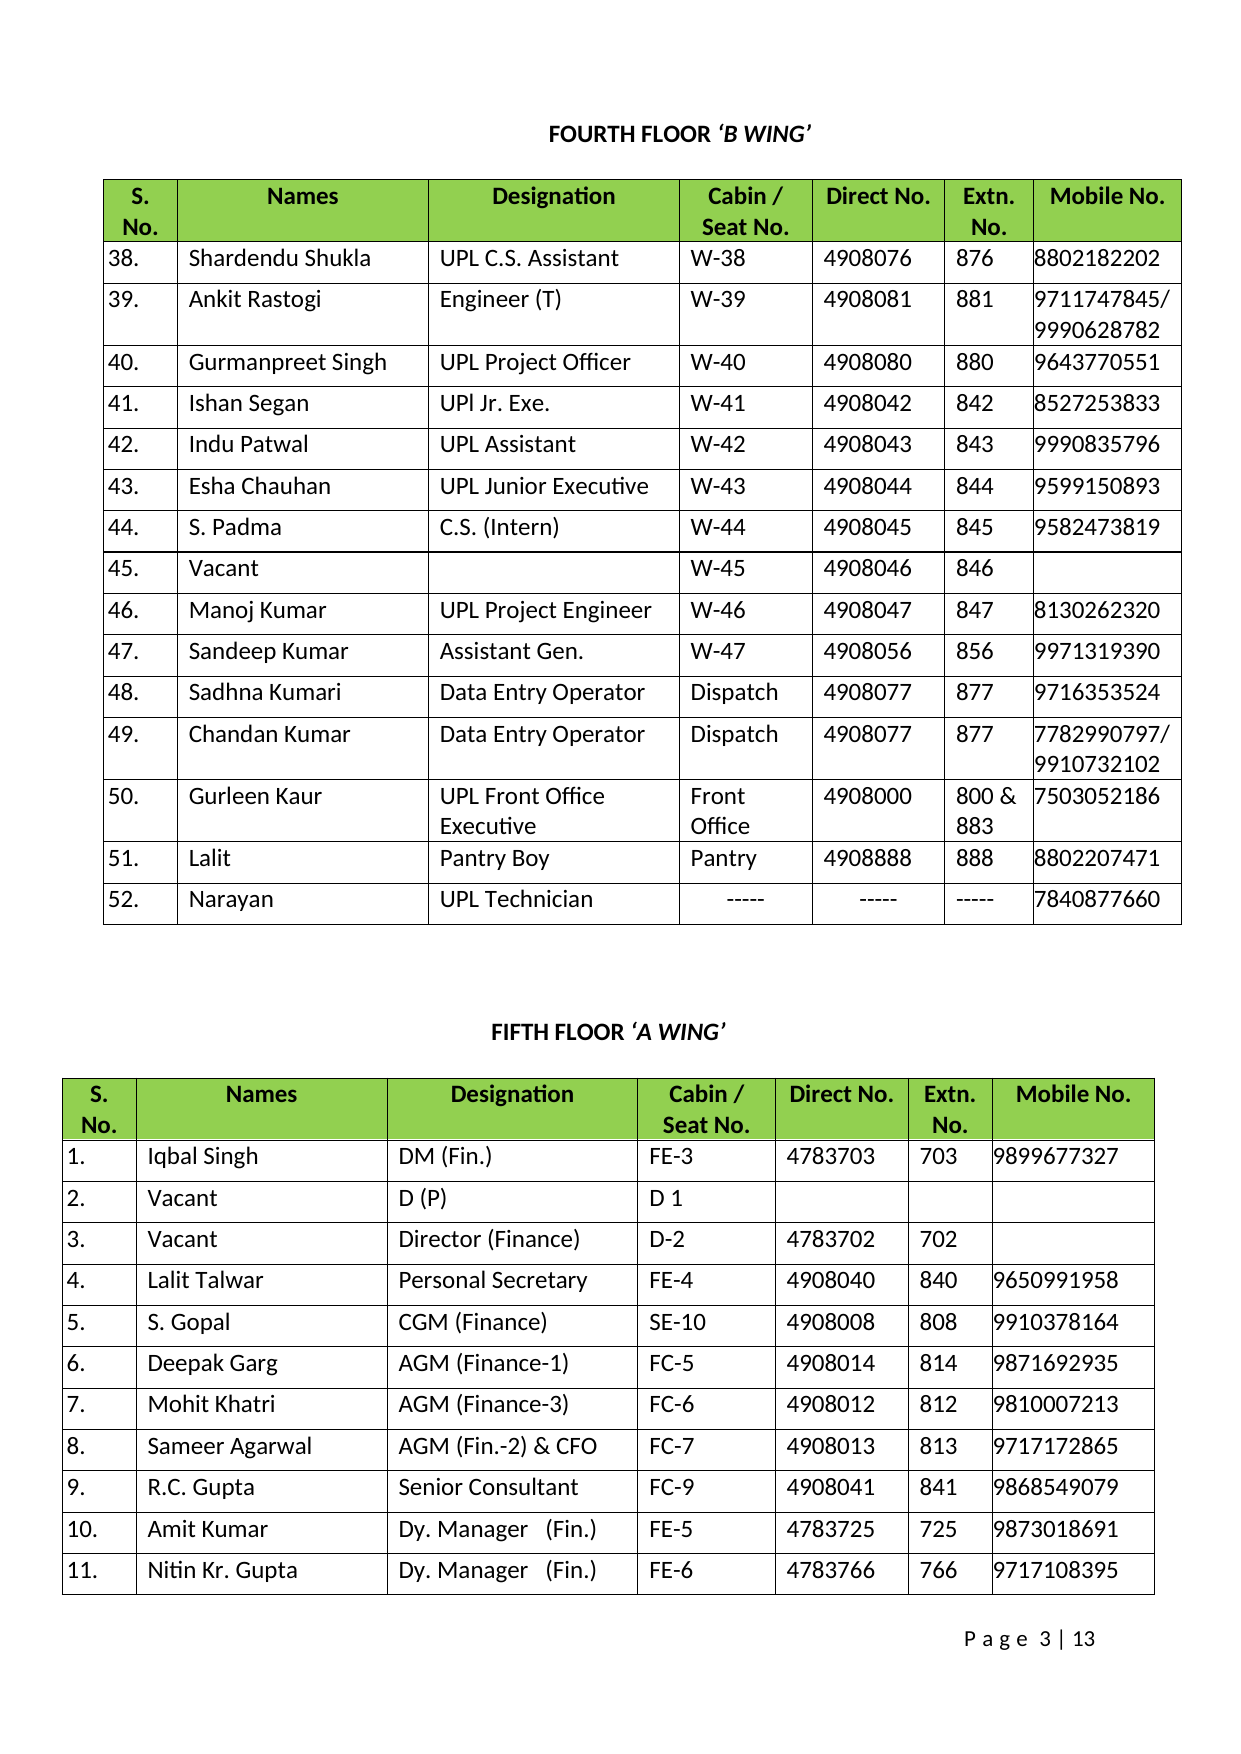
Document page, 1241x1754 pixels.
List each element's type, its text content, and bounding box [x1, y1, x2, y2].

table_cell FE-3 [638, 1141, 775, 1181]
table_cell [63, 1513, 136, 1553]
table_cell [63, 1389, 136, 1429]
table_cell 880 [945, 346, 1033, 386]
table_cell S. Padma [178, 511, 428, 551]
table_cell Designation [388, 1079, 637, 1139]
table_cell R.C. Gupta [137, 1471, 387, 1512]
table_cell 9873018691 [993, 1513, 1154, 1553]
table_cell [104, 677, 177, 717]
table_cell DM (Fin.) [388, 1141, 637, 1181]
table_cell 4908045 [813, 511, 944, 551]
table_cell Manoj Kumar [178, 594, 428, 634]
table_cell [993, 1182, 1154, 1222]
table_cell FC-9 [638, 1471, 775, 1512]
table_cell 800 & 883 [945, 780, 1033, 841]
table_cell ----- [813, 884, 944, 924]
table_cell [63, 1306, 136, 1346]
table_cell 766 [909, 1554, 992, 1594]
table_cell [63, 1347, 136, 1388]
table_cell S. No. [63, 1079, 136, 1139]
table_cell [993, 1223, 1154, 1263]
table_cell C.S. (Intern) [429, 511, 679, 551]
table_cell 9599150893 [1034, 470, 1181, 510]
table_cell 877 [945, 718, 1033, 779]
table_cell 808 [909, 1306, 992, 1346]
table_cell 840 [909, 1265, 992, 1305]
table_cell [1034, 553, 1181, 593]
table_cell [104, 780, 177, 841]
table_cell S. No. [104, 180, 177, 241]
table_cell Front Office [680, 780, 812, 841]
table_cell 7503052186 [1034, 780, 1181, 841]
table_cell W-42 [680, 429, 812, 469]
table_cell 4908041 [776, 1471, 908, 1512]
table_cell 4908888 [813, 842, 944, 882]
table_cell 841 [909, 1471, 992, 1512]
table_cell FE-5 [638, 1513, 775, 1553]
table_cell Gurmanpreet Singh [178, 346, 428, 386]
table_cell [104, 242, 177, 283]
table_cell UPL Technician [429, 884, 679, 924]
table_cell D (P) [388, 1182, 637, 1222]
table_cell Mobile No. [1034, 180, 1181, 241]
table_cell Cabin / Seat No. [680, 180, 812, 241]
table_cell AGM (Finance-1) [388, 1347, 637, 1388]
table_cell 4908080 [813, 346, 944, 386]
table_cell Chandan Kumar [178, 718, 428, 779]
table_cell Extn. No. [945, 180, 1033, 241]
table_cell W-47 [680, 635, 812, 676]
table_cell Indu Patwal [178, 429, 428, 469]
table_cell FC-5 [638, 1347, 775, 1388]
table_cell 881 [945, 284, 1033, 345]
table_cell Deepak Garg [137, 1347, 387, 1388]
table_cell [104, 511, 177, 551]
table_cell 9717172865 [993, 1430, 1154, 1470]
table_cell 4908044 [813, 470, 944, 510]
table_cell Personal Secretary [388, 1265, 637, 1305]
table_cell Esha Chauhan [178, 470, 428, 510]
table_cell 888 [945, 842, 1033, 882]
table_cell 9650991958 [993, 1265, 1154, 1305]
table_cell 9810007213 [993, 1389, 1154, 1429]
table_cell 876 [945, 242, 1033, 283]
table_cell W-45 [680, 553, 812, 593]
table_cell FE-4 [638, 1265, 775, 1305]
table_cell 4783725 [776, 1513, 908, 1553]
table_cell 4908077 [813, 718, 944, 779]
table_cell Direct No. [813, 180, 944, 241]
table_cell FE-6 [638, 1554, 775, 1594]
table_cell 4908046 [813, 553, 944, 593]
table_cell 8130262320 [1034, 594, 1181, 634]
table_cell W-44 [680, 511, 812, 551]
table_cell 813 [909, 1430, 992, 1470]
table_cell FC-6 [638, 1389, 775, 1429]
table_cell 8802182202 [1034, 242, 1181, 283]
table_cell 4908014 [776, 1347, 908, 1388]
table_cell 9899677327 [993, 1141, 1154, 1181]
table_cell Iqbal Singh [137, 1141, 387, 1181]
table_header FOURTH FLOOR ‘B WING’ [103, 118, 1181, 179]
table_cell 4908076 [813, 242, 944, 283]
table_cell [63, 1471, 136, 1512]
table_cell [63, 1182, 136, 1222]
table_cell 856 [945, 635, 1033, 676]
table_cell Sandeep Kumar [178, 635, 428, 676]
table_cell 846 [945, 553, 1033, 593]
table_cell [63, 1265, 136, 1305]
table_cell Sadhna Kumari [178, 677, 428, 717]
table_cell W-43 [680, 470, 812, 510]
table_cell Senior Consultant [388, 1471, 637, 1512]
table_cell [104, 387, 177, 427]
table_cell D 1 [638, 1182, 775, 1222]
table_cell 4908077 [813, 677, 944, 717]
table_cell 877 [945, 677, 1033, 717]
table_cell W-39 [680, 284, 812, 345]
table_cell W-46 [680, 594, 812, 634]
table_cell Data Entry Operator [429, 718, 679, 779]
table_cell [63, 1430, 136, 1470]
table_cell Director (Finance) [388, 1223, 637, 1263]
table_cell 9716353524 [1034, 677, 1181, 717]
table_cell Designation [429, 180, 679, 241]
table_cell Vacant [178, 553, 428, 593]
table_cell 9868549079 [993, 1471, 1154, 1512]
table_cell Dispatch [680, 677, 812, 717]
table_cell 4908042 [813, 387, 944, 427]
table_cell 703 [909, 1141, 992, 1181]
table_cell Lalit Talwar [137, 1265, 387, 1305]
table_cell 4783702 [776, 1223, 908, 1263]
table_cell Vacant [137, 1223, 387, 1263]
table_cell W-41 [680, 387, 812, 427]
table_cell Dispatch [680, 718, 812, 779]
table_cell 4908008 [776, 1306, 908, 1346]
table_cell 702 [909, 1223, 992, 1263]
table_cell [104, 635, 177, 676]
table_cell [104, 284, 177, 345]
table_cell 4908081 [813, 284, 944, 345]
table_cell Direct No. [776, 1079, 908, 1139]
table_cell 4783766 [776, 1554, 908, 1594]
table_cell W-40 [680, 346, 812, 386]
table_cell AGM (Fin.-2) & CFO [388, 1430, 637, 1470]
table_cell Names [137, 1079, 387, 1139]
table_cell Sameer Agarwal [137, 1430, 387, 1470]
table_cell S. Gopal [137, 1306, 387, 1346]
table_cell 7782990797/ 9910732102 [1034, 718, 1181, 779]
table_cell D-2 [638, 1223, 775, 1263]
table_cell UPL Junior Executive [429, 470, 679, 510]
table_cell Dy. Manager (Fin.) [388, 1554, 637, 1594]
table_cell [104, 470, 177, 510]
table_cell W-38 [680, 242, 812, 283]
table_cell UPL Project Officer [429, 346, 679, 386]
table_cell Ishan Segan [178, 387, 428, 427]
table_cell ----- [945, 884, 1033, 924]
table_cell ----- [680, 884, 812, 924]
table_cell 4908047 [813, 594, 944, 634]
table_cell 9990835796 [1034, 429, 1181, 469]
table_cell 4908056 [813, 635, 944, 676]
table_cell 843 [945, 429, 1033, 469]
table_cell Pantry Boy [429, 842, 679, 882]
table_cell 9910378164 [993, 1306, 1154, 1346]
table_cell 4908040 [776, 1265, 908, 1305]
table_cell 812 [909, 1389, 992, 1429]
table_cell Assistant Gen. [429, 635, 679, 676]
table_cell [429, 553, 679, 593]
table_cell 7840877660 [1034, 884, 1181, 924]
table_cell 8802207471 [1034, 842, 1181, 882]
table_cell 4908012 [776, 1389, 908, 1429]
table_cell Ankit Rastogi [178, 284, 428, 345]
table_cell Amit Kumar [137, 1513, 387, 1553]
table_cell 8527253833 [1034, 387, 1181, 427]
table_cell 845 [945, 511, 1033, 551]
table_cell Mobile No. [993, 1079, 1154, 1139]
table_cell Extn. No. [909, 1079, 992, 1139]
table_cell [776, 1182, 908, 1222]
table_cell 4908013 [776, 1430, 908, 1470]
table_cell 814 [909, 1347, 992, 1388]
table_cell [909, 1182, 992, 1222]
table_cell CGM (Finance) [388, 1306, 637, 1346]
table_cell 9582473819 [1034, 511, 1181, 551]
table_cell [63, 1141, 136, 1181]
table_cell 847 [945, 594, 1033, 634]
table_cell AGM (Finance-3) [388, 1389, 637, 1429]
table_cell Dy. Manager (Fin.) [388, 1513, 637, 1553]
table_cell Pantry [680, 842, 812, 882]
table_cell Nitin Kr. Gupta [137, 1554, 387, 1594]
table_cell UPL Front Office Executive [429, 780, 679, 841]
table_cell Mohit Khatri [137, 1389, 387, 1429]
table_cell Cabin / Seat No. [638, 1079, 775, 1139]
table_cell UPL Project Engineer [429, 594, 679, 634]
table_cell 4783703 [776, 1141, 908, 1181]
table_cell 725 [909, 1513, 992, 1553]
table_cell 9717108395 [993, 1554, 1154, 1594]
table_cell [104, 842, 177, 882]
table_cell UPl Jr. Exe. [429, 387, 679, 427]
table_cell Narayan [178, 884, 428, 924]
table_cell Gurleen Kaur [178, 780, 428, 841]
table_cell Data Entry Operator [429, 677, 679, 717]
table_cell [63, 1554, 136, 1594]
table_cell 842 [945, 387, 1033, 427]
table_cell Engineer (T) [429, 284, 679, 345]
table_cell [104, 594, 177, 634]
table_cell SE-10 [638, 1306, 775, 1346]
table_cell UPL C.S. Assistant [429, 242, 679, 283]
table_cell 844 [945, 470, 1033, 510]
table_header FIFTH FLOOR ‘A WING’ [62, 1016, 1155, 1077]
table_cell [104, 884, 177, 924]
table_cell 4908043 [813, 429, 944, 469]
table_cell Names [178, 180, 428, 241]
table_cell 9711747845/ 9990628782 [1034, 284, 1181, 345]
table_cell [63, 1223, 136, 1263]
table_cell [104, 553, 177, 593]
table_cell 9971319390 [1034, 635, 1181, 676]
table_cell 9643770551 [1034, 346, 1181, 386]
table_cell UPL Assistant [429, 429, 679, 469]
table_cell [104, 346, 177, 386]
table_cell Vacant [137, 1182, 387, 1222]
table_cell Shardendu Shukla [178, 242, 428, 283]
table_cell 9871692935 [993, 1347, 1154, 1388]
table_cell FC-7 [638, 1430, 775, 1470]
table_cell 4908000 [813, 780, 944, 841]
table_cell [104, 429, 177, 469]
table_cell [104, 718, 177, 779]
table_cell Lalit [178, 842, 428, 882]
